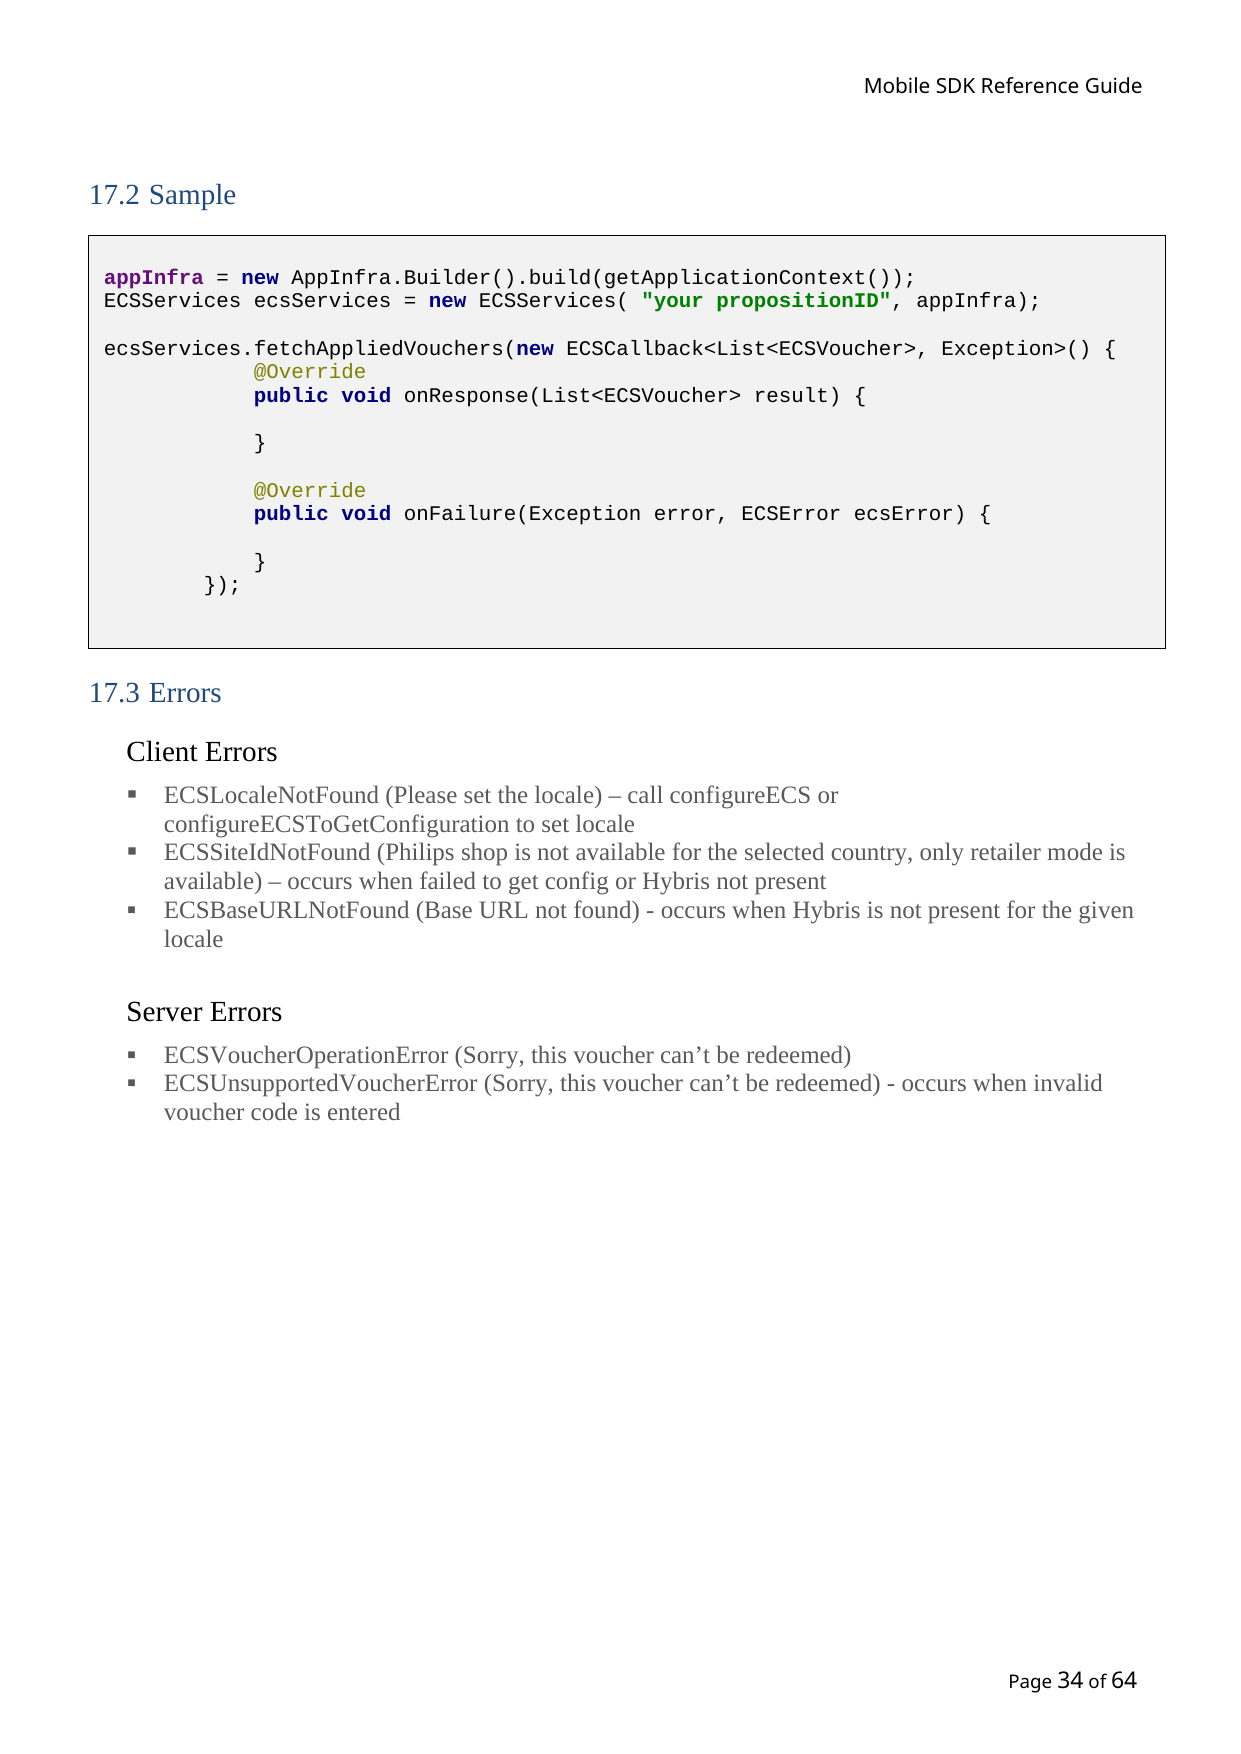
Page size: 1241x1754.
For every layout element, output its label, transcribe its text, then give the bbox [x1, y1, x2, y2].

list ECSLocaleNotFound (Please set the locale) – call configureECS or configureECSToGetConfiguration to set locale [126, 780, 1143, 837]
text Client Errors [89, 734, 1143, 767]
list ECSSiteIdNotFound (Philips shop is not available for the selected country, only retailer mode is available) – occurs when failed to get config or Hybris not present [126, 837, 1143, 895]
subtitle Errors [89, 675, 1143, 709]
list ECSVoucherOperationError (Sorry, this voucher can’t be redeemed) [126, 1040, 1143, 1068]
list ECSBaseURLNotFound (Base URL not found) - occurs when Hybris is not present for the given locale [126, 895, 1143, 952]
subtitle Sample [89, 177, 1143, 211]
text Server Errors [89, 994, 1143, 1027]
list ECSUnsupportedVoucherError (Sorry, this voucher can’t be redeemed) - occurs when invalid voucher code is entered [126, 1068, 1143, 1126]
